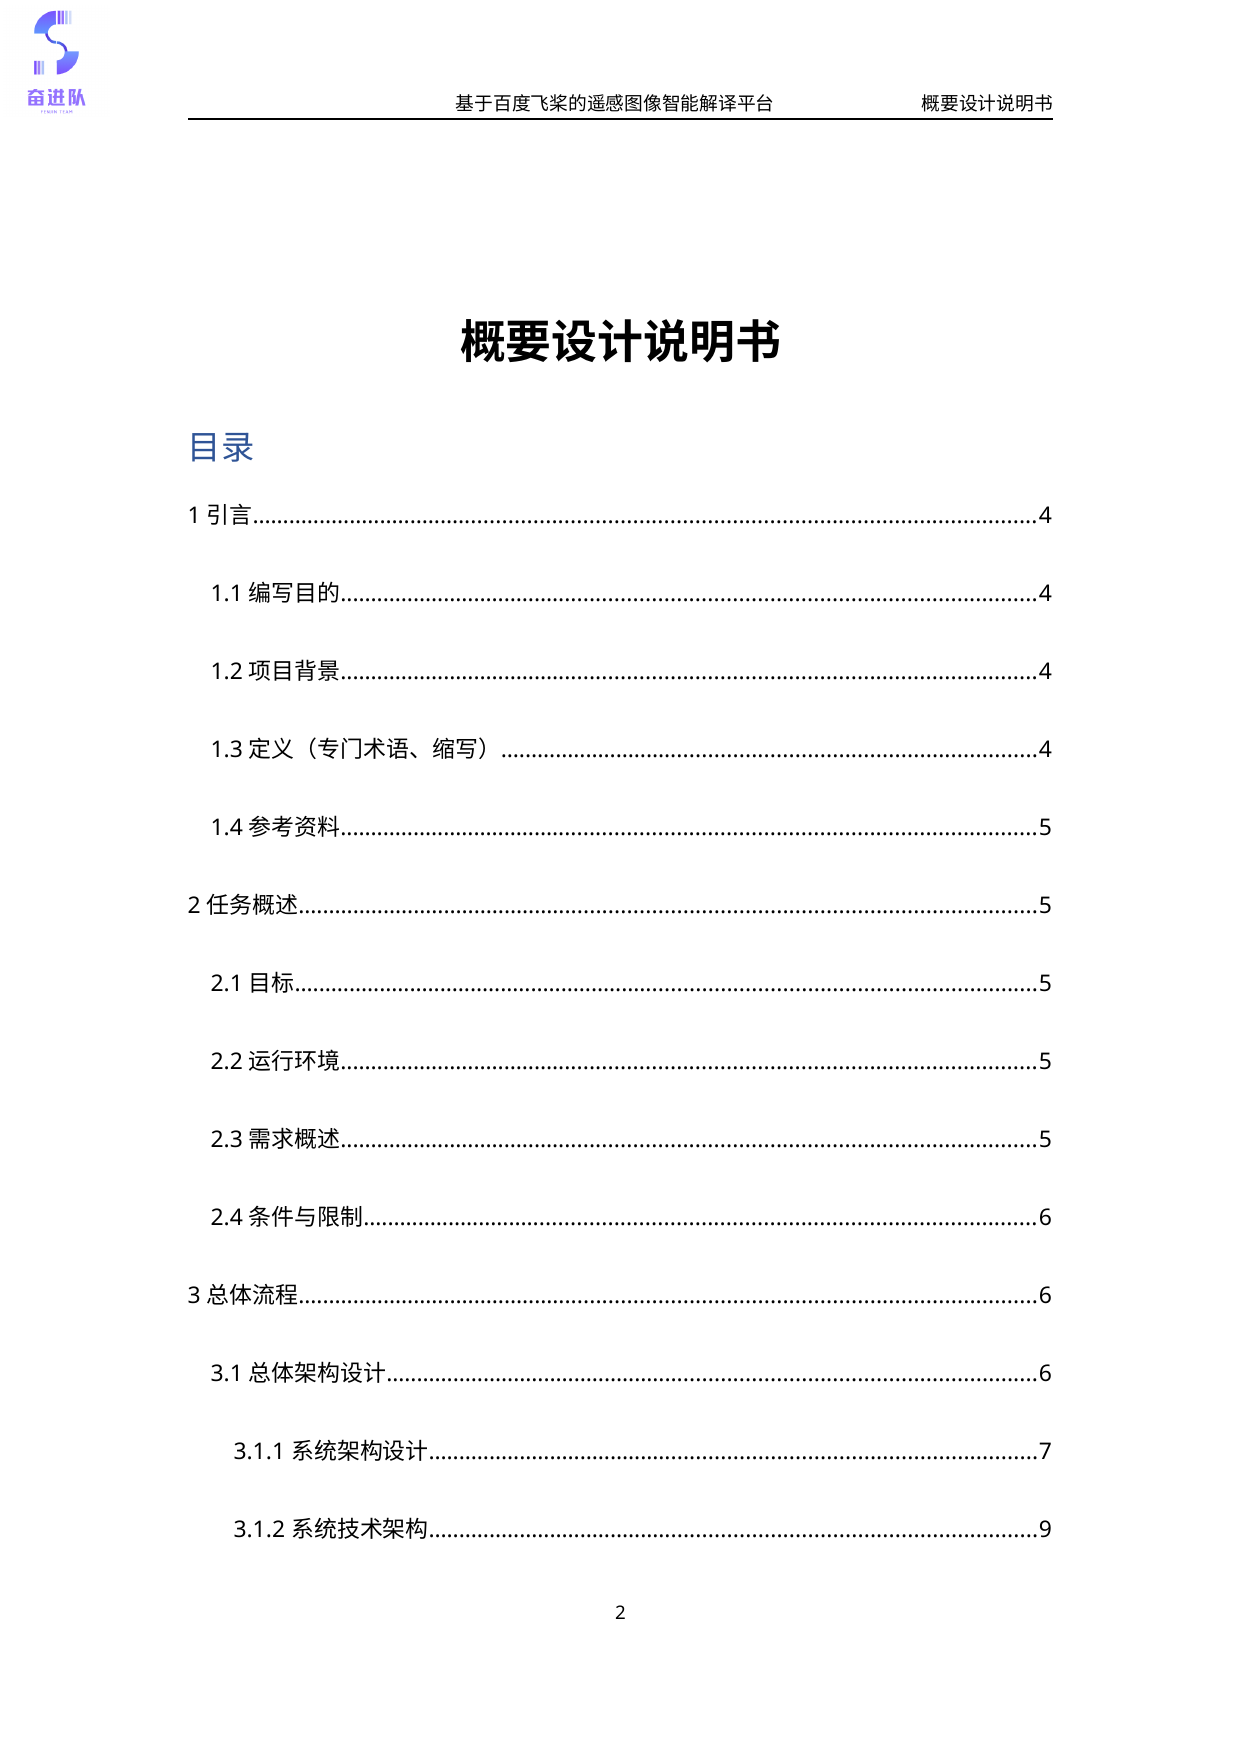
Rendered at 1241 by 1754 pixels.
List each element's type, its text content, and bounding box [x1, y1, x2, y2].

text 概要设计说明书 [187, 290, 1053, 387]
picture [3, 5, 111, 117]
